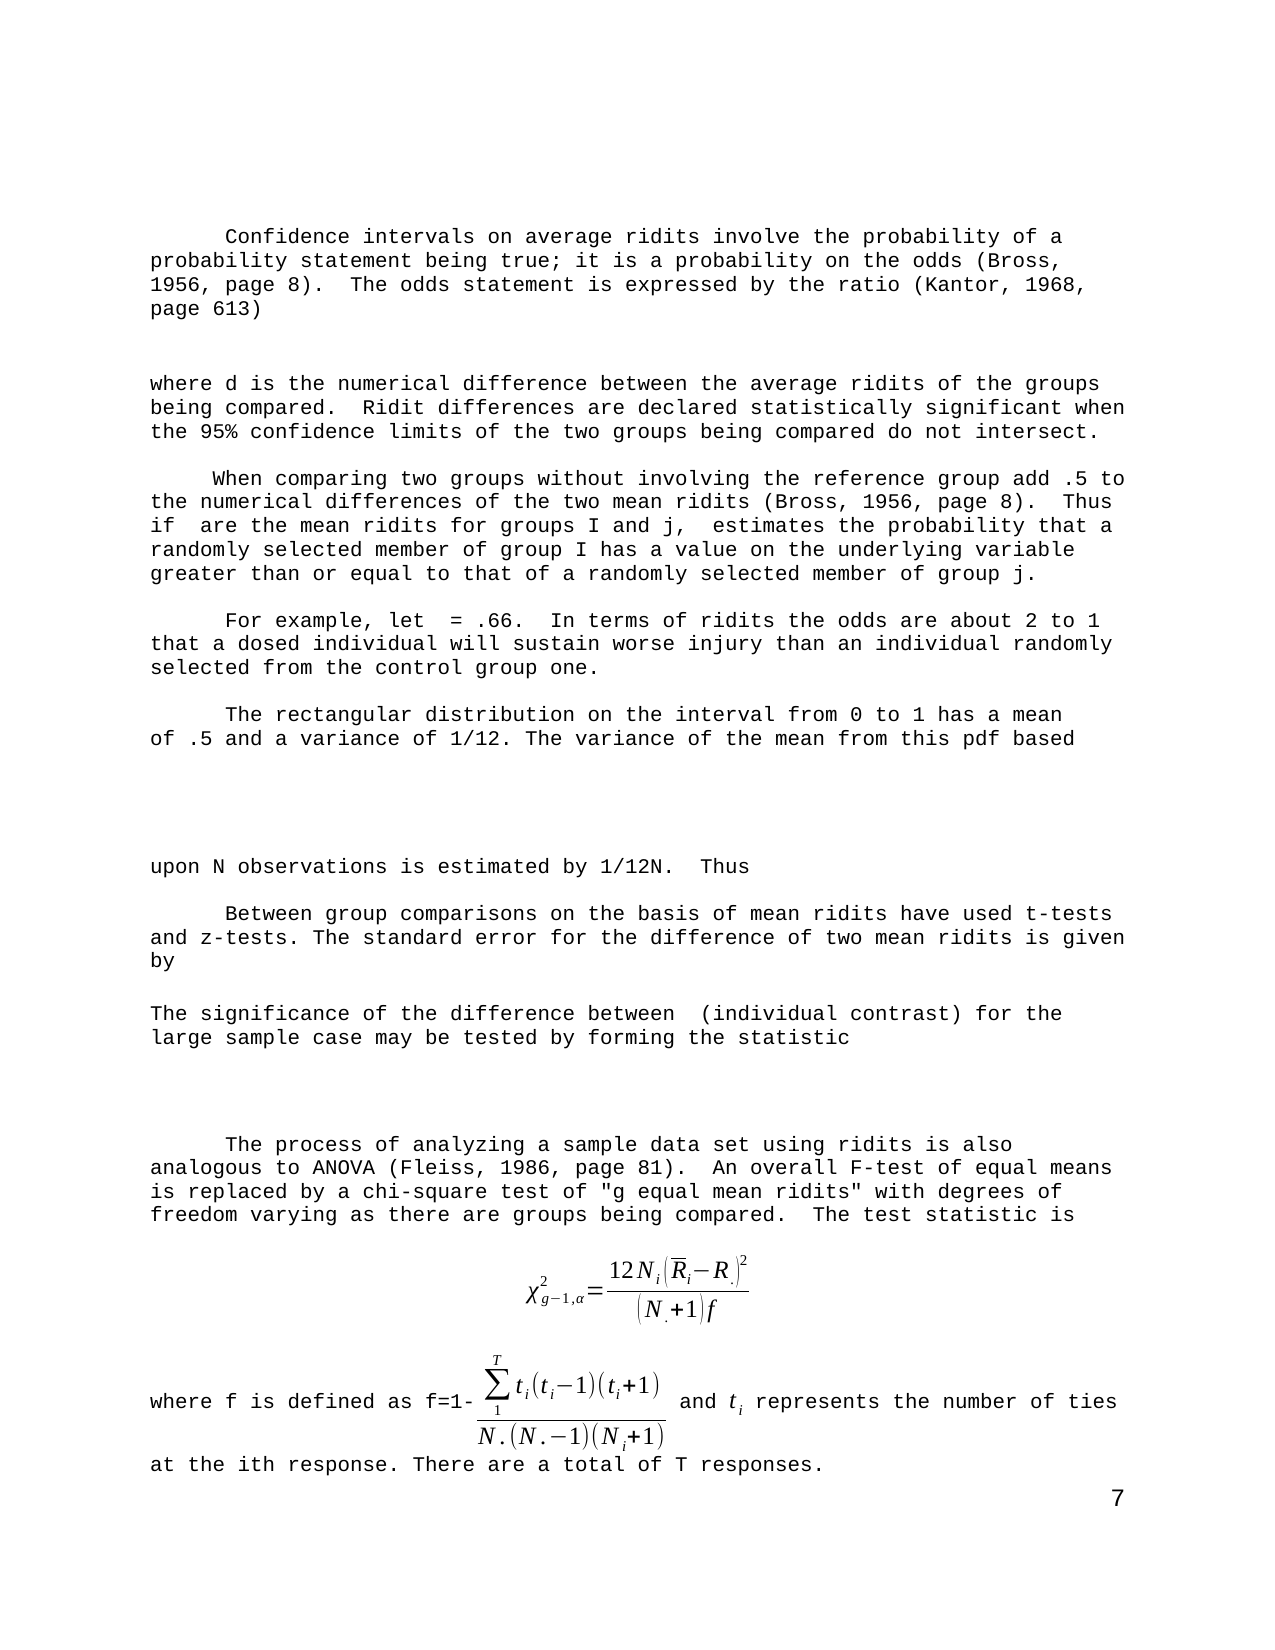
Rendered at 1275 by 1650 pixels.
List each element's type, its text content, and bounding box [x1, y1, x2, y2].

text where d is the numerical difference between the average ridits of the groups being compared. Ridit differences are declared statistically significant when the 95% confidence limits of the two groups being compared do not intersect. [150, 321, 1125, 444]
text The process of analyzing a sample data set using ridits is also analogous to ANOVA (Fleiss, 1986, page 81). An overall F-test of equal means is replaced by a chi-square test of "g equal mean ridits" with degrees of freedom varying as there are groups being compared. The test statistic is [150, 1133, 1125, 1228]
text where f is defined as f=1- and represents the number of ties at the ith response. There are a total of T responses. [150, 1351, 1125, 1478]
text When comparing two groups without involving the reference group add .5 to the numerical differences of the two mean ridits (Bross, 1956, page 8). Thus if are the mean ridits for groups I and j, estimates the probability that a randomly selected member of group I has a value on the underlying variable greater than or equal to that of a randomly selected member of group j. [150, 468, 1125, 586]
text The significance of the difference between (individual contrast) for the large sample case may be tested by forming the statistic [150, 974, 1125, 1051]
text For example, let = .66. In terms of ridits the odds are about 2 to 1 that a dosed individual will sustain worse injury than an individual randomly selected from the control group one. [150, 610, 1125, 681]
text Confidence intervals on average ridits involve the probability of a probability statement being true; it is a probability on the odds (Bross, 1956, page 8). The odds statement is expressed by the ratio (Kantor, 1968, page 613) [150, 227, 1125, 321]
text The rectangular distribution on the interval from 0 to 1 has a mean of .5 and a variance of 1/12. The variance of the mean from this pdf based upon N observations is estimated by 1/12N. Thus [150, 704, 1125, 879]
text Between group comparisons on the basis of mean ridits have used t-tests and z-tests. The standard error for the difference of two mean ridits is given by [150, 903, 1125, 974]
